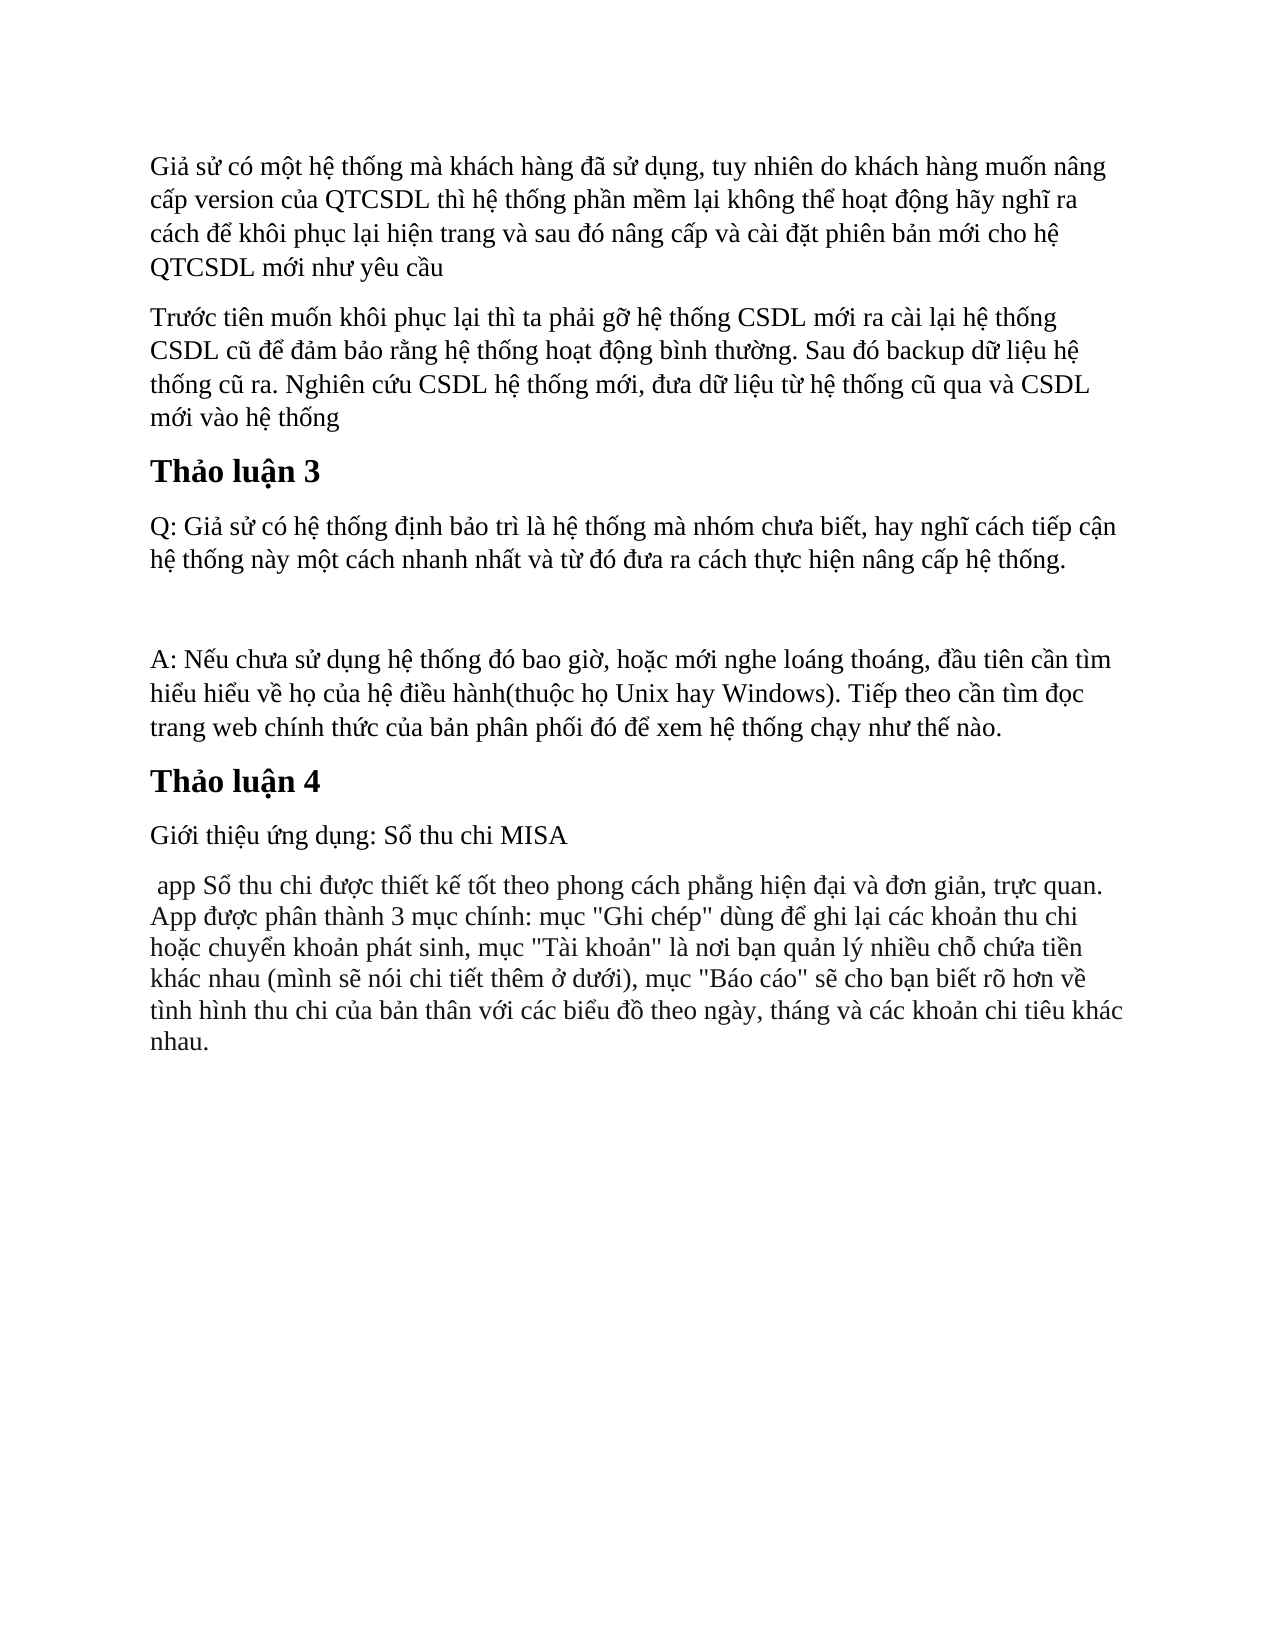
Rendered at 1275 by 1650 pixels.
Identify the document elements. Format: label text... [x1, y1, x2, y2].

text Thảo luận 3 [150, 452, 1125, 490]
text A: Nếu chưa sử dụng hệ thống đó bao giờ, hoặc mới nghe loáng thoáng, đầu tiên cần tìm hiểu hiểu về họ của hệ điều hành(thuộc họ Unix hay Windows). Tiếp theo cần tìm đọc trang web chính thức của bản phân phối đó để xem hệ thống chạy như thế nào. [150, 644, 1125, 742]
text app Sổ thu chi được thiết kế tốt theo phong cách phẳng hiện đại và đơn giản, trực quan. App được phân thành 3 mục chính: mục "Ghi chép" dùng để ghi lại các khoản thu chi hoặc chuyển khoản phát sinh, mục "Tài khoản" là nơi bạn quản lý nhiều chỗ chứa tiền khác nhau (mình sẽ nói chi tiết thêm ở dưới), mục "Báo cáo" sẽ cho bạn biết rõ hơn về tình hình thu chi của bản thân với các biểu đồ theo ngày, tháng và các khoản chi tiêu khác nhau. [209, 869, 1125, 1056]
text Giới thiệu ứng dụng: Sổ thu chi MISA [150, 819, 1125, 850]
text Giả sử có một hệ thống mà khách hàng đã sử dụng, tuy nhiên do khách hàng muốn nâng cấp version của QTCSDL thì hệ thống phần mềm lại không thể hoạt động hãy nghĩ ra cách để khôi phục lại hiện trang và sau đó nâng cấp và cài đặt phiên bản mới cho hệ QTCSDL mới như yêu cầu [150, 150, 1125, 282]
text Trước tiên muốn khôi phục lại thì ta phải gỡ hệ thống CSDL mới ra cài lại hệ thống CSDL cũ để đảm bảo rằng hệ thống hoạt động bình thường. Sau đó backup dữ liệu hệ thống cũ ra. Nghiên cứu CSDL hệ thống mới, đưa dữ liệu từ hệ thống cũ qua và CSDL mới vào hệ thống [150, 301, 1125, 433]
text Q: Giả sử có hệ thống định bảo trì là hệ thống mà nhóm chưa biết, hay nghĩ cách tiếp cận hệ thống này một cách nhanh nhất và từ đó đưa ra cách thực hiện nâng cấp hệ thống. [150, 510, 1125, 574]
text Thảo luận 4 [150, 761, 1125, 799]
